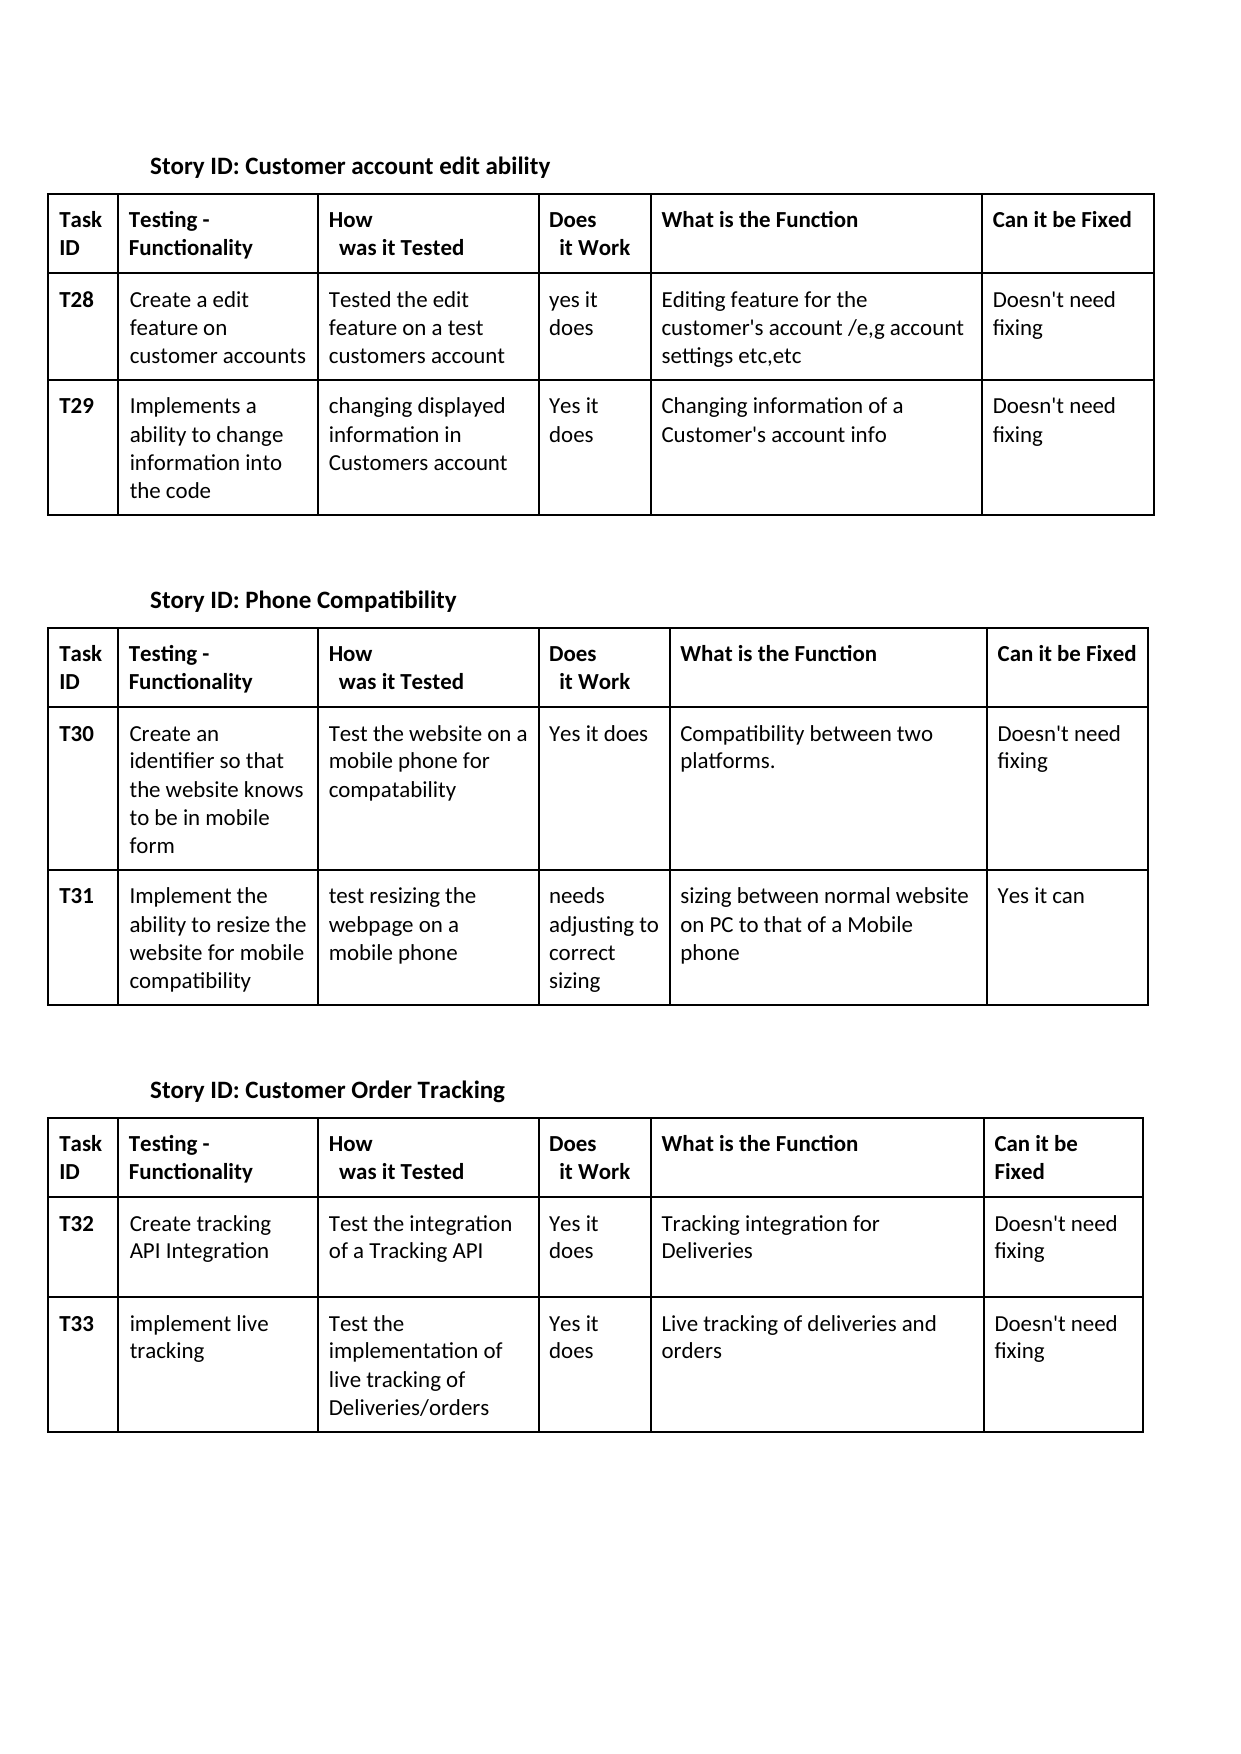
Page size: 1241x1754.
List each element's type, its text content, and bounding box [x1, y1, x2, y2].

table_cell changing displayed information in Customers account [319, 381, 538, 514]
table_cell Tested the edit feature on a test customers account [319, 274, 538, 379]
table_header Task ID [49, 629, 117, 706]
table_header Does it Work [540, 1119, 650, 1196]
table_header Can it be Fixed [983, 195, 1153, 272]
table_cell Yes it does [540, 381, 650, 514]
subtitle Story ID: Customer account edit ability [150, 150, 1090, 181]
table_header Testing - Functionality [119, 195, 317, 272]
table_header Can it be Fixed [985, 1119, 1142, 1196]
table_cell implement live tracking [119, 1298, 317, 1431]
table_cell Yes it does [540, 1298, 650, 1431]
table_cell Test the implementation of live tracking of Deliveries/orders [319, 1298, 538, 1431]
table_cell Create an identifier so that the website knows to be in mobile form [119, 708, 317, 869]
table_cell Changing information of a Customer's account info [652, 381, 981, 514]
table_cell T29 [49, 381, 117, 514]
table_cell test resizing the webpage on a mobile phone [319, 871, 538, 1004]
table_header Task ID [49, 1119, 117, 1196]
table_header Does it Work [540, 195, 650, 272]
table_cell Implements a ability to change information into the code [119, 381, 317, 514]
table_cell sizing between normal website on PC to that of a Mobile phone [671, 871, 986, 1004]
table_cell Create tracking API Integration [119, 1198, 317, 1296]
table_cell Implement the ability to resize the website for mobile compatibility [119, 871, 317, 1004]
table_header Can it be Fixed [988, 629, 1147, 706]
table_cell Yes it can [988, 871, 1147, 1004]
table_cell Doesn't need fixing [985, 1198, 1142, 1296]
table_cell Doesn't need fixing [983, 381, 1153, 514]
table_cell T28 [49, 274, 117, 379]
table_header How was it Tested [319, 629, 538, 706]
subtitle Story ID: Phone Compatibility [150, 584, 1090, 614]
table_cell T30 [49, 708, 117, 869]
table_cell T33 [49, 1298, 117, 1431]
table_cell Doesn't need fixing [983, 274, 1153, 379]
table_header How was it Tested [319, 1119, 538, 1196]
table_cell Compatibility between two platforms. [671, 708, 986, 869]
table_cell Yes it does [540, 1198, 650, 1296]
table_cell Doesn't need fixing [988, 708, 1147, 869]
table_header What is the Function [652, 1119, 983, 1196]
table_cell Yes it does [540, 708, 669, 869]
table_cell Editing feature for the customer's account /e,g account settings etc,etc [652, 274, 981, 379]
table_header Testing - Functionality [119, 629, 317, 706]
table_cell Tracking integration for Deliveries [652, 1198, 983, 1296]
table_cell Live tracking of deliveries and orders [652, 1298, 983, 1431]
table_cell yes it does [540, 274, 650, 379]
table_header Testing - Functionality [119, 1119, 317, 1196]
table_cell needs adjusting to correct sizing [540, 871, 669, 1004]
table_cell T31 [49, 871, 117, 1004]
table_header Task ID [49, 195, 117, 272]
table_header Does it Work [540, 629, 669, 706]
table_header How was it Tested [319, 195, 538, 272]
table_cell Doesn't need fixing [985, 1298, 1142, 1431]
table_cell Test the website on a mobile phone for compatability [319, 708, 538, 869]
subtitle Story ID: Customer Order Tracking [150, 1074, 1090, 1104]
table_cell T32 [49, 1198, 117, 1296]
table_header What is the Function [652, 195, 981, 272]
table_header What is the Function [671, 629, 986, 706]
table_cell Test the integration of a Tracking API [319, 1198, 538, 1296]
table_cell Create a edit feature on customer accounts [119, 274, 317, 379]
